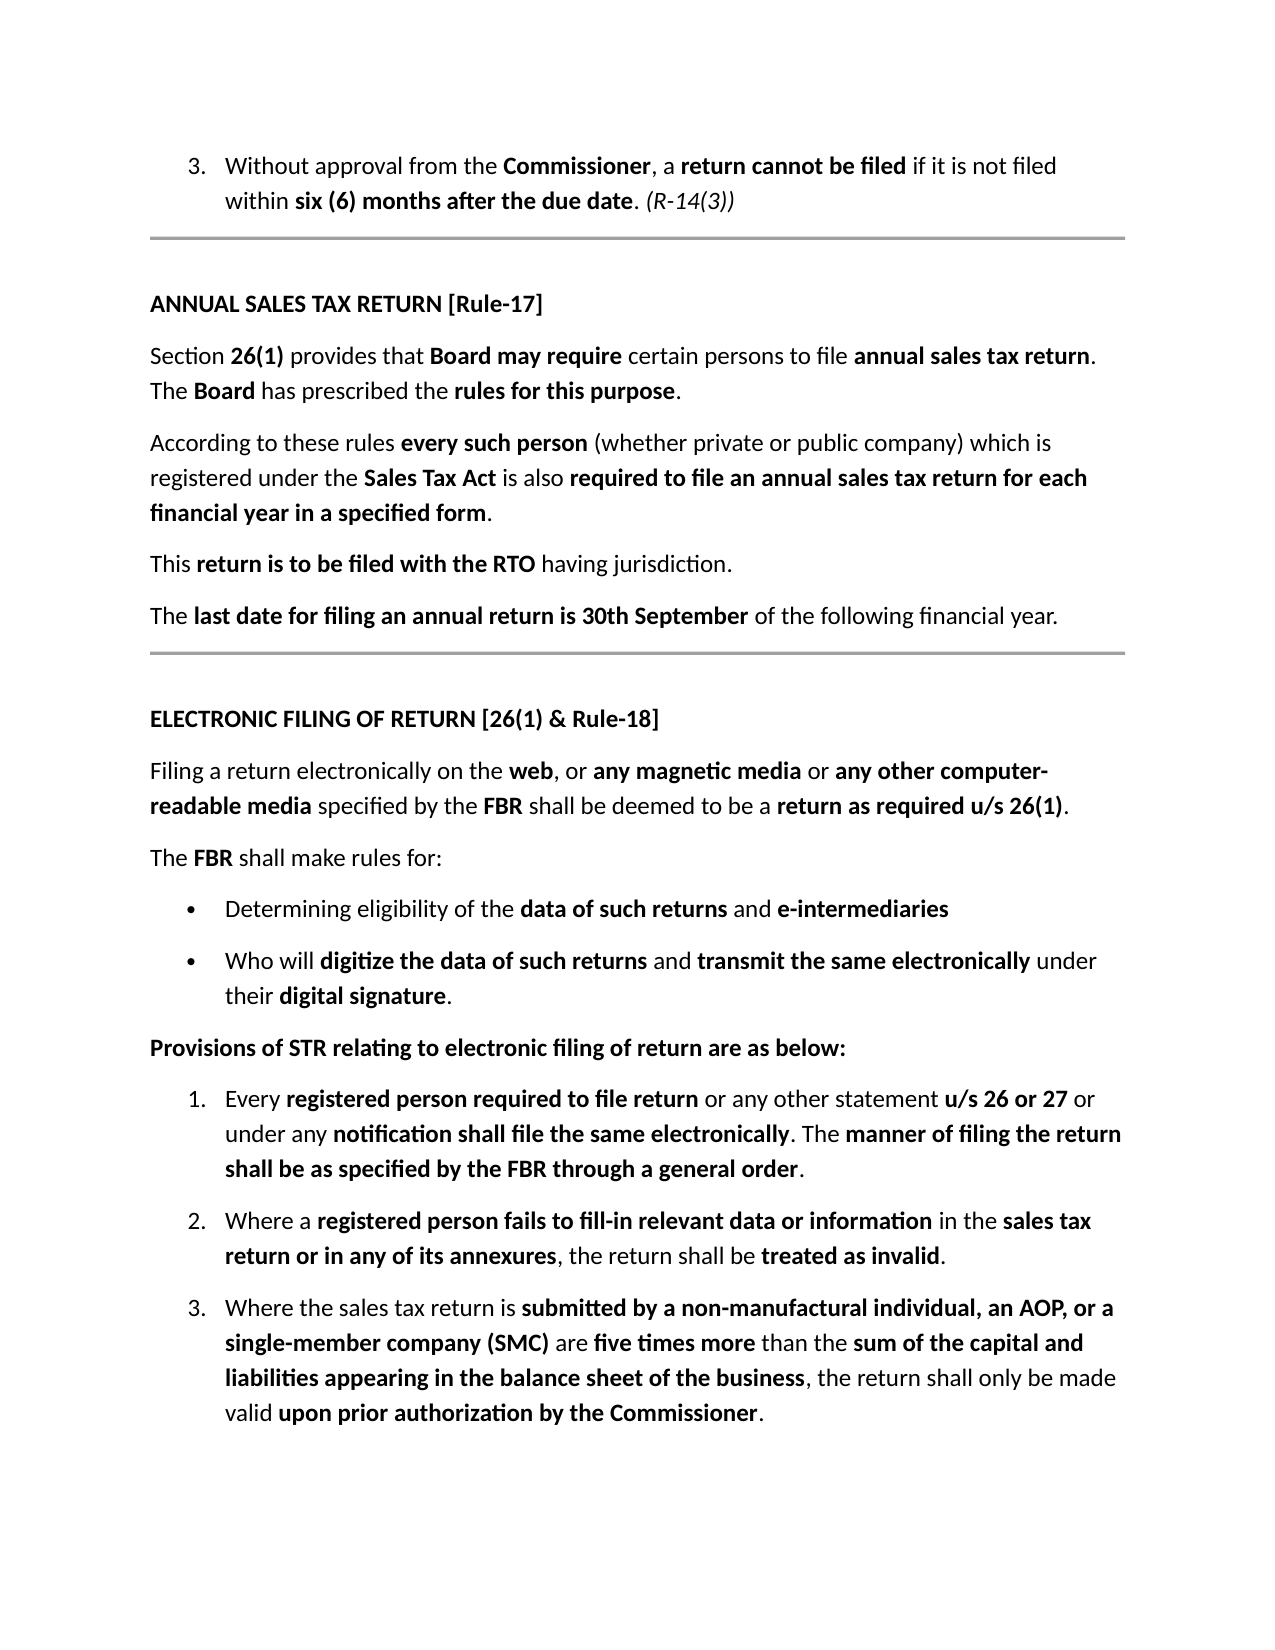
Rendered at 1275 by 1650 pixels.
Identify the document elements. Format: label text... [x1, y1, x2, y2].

list Where the sales tax return is submitted by a non-manufactural individual, an AOP, or a single-member company (SMC) are five times more than the sum of the capital and liabilities appearing in the balance sheet of the business, the return shall only be made valid upon prior authorization by the Commissioner. [187, 1292, 1125, 1427]
text According to these rules every such person (whether private or public company) which is registered under the Sales Tax Act is also required to file an annual sales tax return for each financial year in a specified form. [150, 427, 1125, 527]
text ANNUAL SALES TAX RETURN [Rule-17] [150, 288, 1125, 319]
list Where a registered person fails to fill-in relevant data or information in the sales tax return or in any of its annexures, the return shall be treated as invalid. [187, 1205, 1125, 1271]
text ELECTRONIC FILING OF RETURN [26(1) & Rule-18] [150, 703, 1125, 734]
text The last date for filing an annual return is 30th September of the following financial year. [150, 600, 1125, 631]
list Determining eligibility of the data of such returns and e-intermediaries [187, 893, 1125, 924]
text Section 26(1) provides that Board may require certain persons to file annual sales tax return. The Board has prescribed the rules for this purpose. [150, 340, 1125, 406]
text Provisions of STR relating to electronic filing of return are as below: [150, 1032, 1125, 1062]
text This return is to be filed with the RTO having jurisdiction. [150, 548, 1125, 579]
text The FBR shall make rules for: [150, 842, 1125, 872]
list Every registered person required to file return or any other statement u/s 26 or 27 or under any notification shall file the same electronically. The manner of filing the return shall be as specified by the FBR through a general order. [187, 1083, 1125, 1184]
list Who will digitize the data of such returns and transmit the same electronically under their digital signature. [187, 945, 1125, 1011]
list Without approval from the Commissioner, a return cannot be filed if it is not filed within six (6) months after the due date. (R-14(3)) [187, 150, 1125, 216]
text Filing a return electronically on the web, or any magnetic media or any other computer-readable media specified by the FBR shall be deemed to be a return as required u/s 26(1). [150, 755, 1125, 821]
